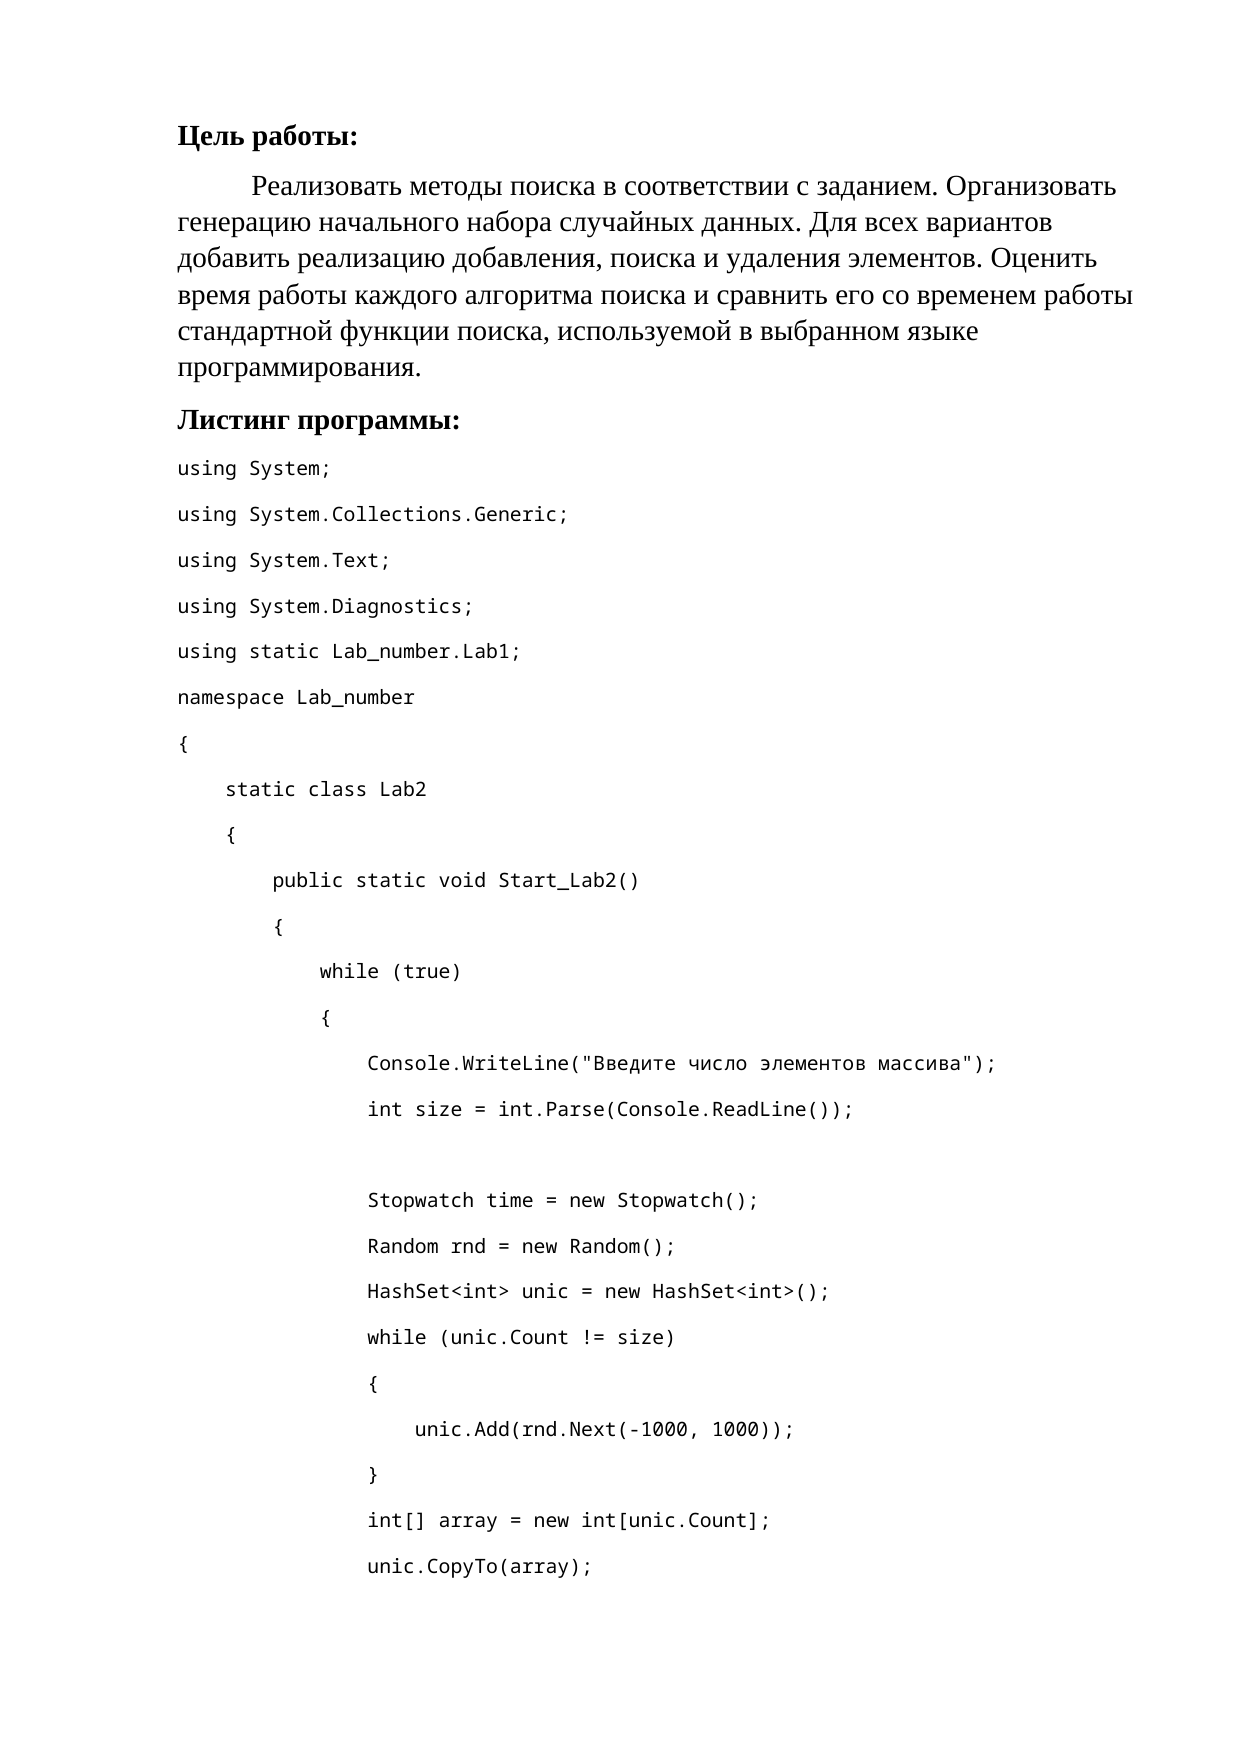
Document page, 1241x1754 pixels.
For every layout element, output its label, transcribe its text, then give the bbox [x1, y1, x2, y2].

text HashSet<int> unic = new HashSet<int>(); [177, 1278, 1152, 1305]
text while (unic.Count != size) [177, 1323, 1152, 1351]
text int size = int.Parse(Console.ReadLine()); [177, 1095, 1152, 1122]
text } [177, 1461, 1152, 1488]
text namespace Lab_number [177, 683, 1152, 710]
text { [177, 1369, 1152, 1396]
text Реализовать методы поиска в соответствии с заданием. Организовать генерацию начального набора случайных данных. Для всех вариантов добавить реализацию добавления, поиска и удаления элементов. Оценить время работы каждого алгоритма поиска и сравнить его со временем работы стандартной функции поиска, используемой в выбранном языке программирования. [177, 168, 1152, 383]
text { [177, 912, 1152, 939]
text Stopwatch time = new Stopwatch(); [177, 1186, 1152, 1213]
text using System.Text; [177, 546, 1152, 573]
text using System; [177, 455, 1152, 482]
text using System.Collections.Generic; [177, 500, 1152, 527]
text { [177, 821, 1152, 847]
text unic.CopyTo(array); [177, 1552, 1152, 1579]
text Console.WriteLine("Введите число элементов массива"); [177, 1049, 1152, 1076]
text Random rnd = new Random(); [177, 1232, 1152, 1259]
text public static void Start_Lab2() [177, 866, 1152, 893]
text Листинг программы: [177, 402, 1152, 435]
text while (true) [177, 958, 1152, 985]
text static class Lab2 [177, 775, 1152, 802]
text int[] array = new int[unic.Count]; [177, 1506, 1152, 1533]
text unic.Add(rnd.Next(-1000, 1000)); [177, 1415, 1152, 1442]
text { [177, 729, 1152, 756]
text { [177, 1003, 1152, 1030]
text Цель работы: [177, 118, 1152, 152]
text using System.Diagnostics; [177, 592, 1152, 619]
text using static Lab_number.Lab1; [177, 638, 1152, 664]
